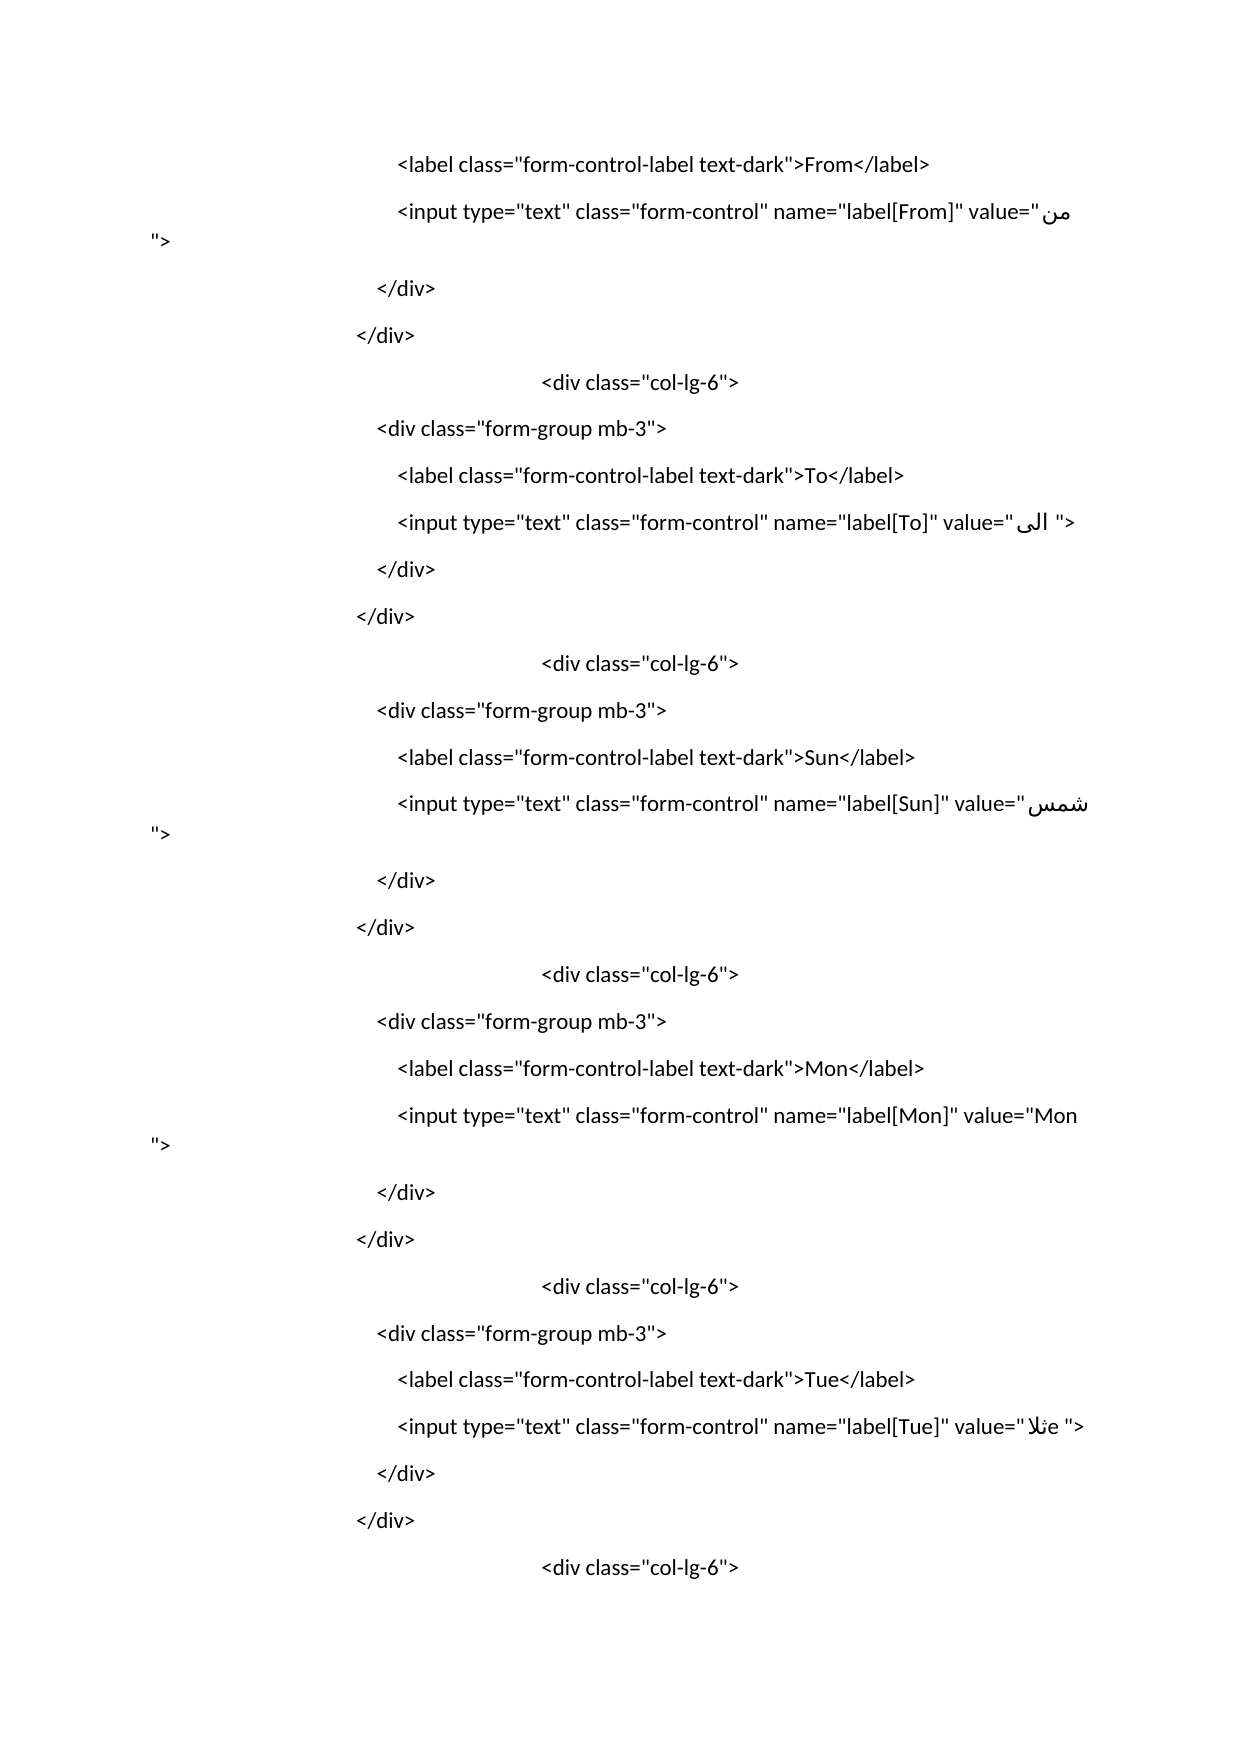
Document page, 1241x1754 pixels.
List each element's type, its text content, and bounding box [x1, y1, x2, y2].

text <div class="form-group mb-3"> [150, 696, 1090, 724]
text <div class="form-group mb-3"> [150, 1007, 1090, 1035]
text <input type="text" class="form-control" name="label[Mon]" value="Mon "> [150, 1101, 1090, 1159]
text <div class="form-group mb-3"> [150, 1319, 1090, 1347]
text </div> [150, 1225, 1090, 1253]
text </div> [150, 867, 1090, 895]
text </div> [150, 1178, 1090, 1206]
text <input type="text" class="form-control" name="label[Tue]" value="ثلاe "> [150, 1412, 1090, 1441]
text <label class="form-control-label text-dark">To</label> [150, 461, 1090, 489]
text <div class="col-lg-6"> [150, 368, 1090, 396]
text </div> [150, 555, 1090, 583]
text <div class="col-lg-6"> [150, 649, 1090, 677]
text <label class="form-control-label text-dark">Tue</label> [150, 1366, 1090, 1394]
text </div> [150, 321, 1090, 349]
text </div> [150, 1506, 1090, 1534]
text </div> [150, 1459, 1090, 1487]
text </div> [150, 913, 1090, 942]
text <label class="form-control-label text-dark">Mon</label> [150, 1054, 1090, 1082]
text <input type="text" class="form-control" name="label[From]" value="من "> [150, 197, 1090, 255]
text <input type="text" class="form-control" name="label[To]" value="الى "> [150, 508, 1090, 536]
text <div class="col-lg-6"> [150, 960, 1090, 988]
text <input type="text" class="form-control" name="label[Sun]" value="شمس "> [150, 789, 1090, 848]
text </div> [150, 274, 1090, 302]
text </div> [150, 602, 1090, 630]
text <div class="form-group mb-3"> [150, 414, 1090, 443]
text <label class="form-control-label text-dark">From</label> [150, 150, 1090, 178]
text <div class="col-lg-6"> [150, 1272, 1090, 1300]
text <div class="col-lg-6"> [150, 1553, 1090, 1581]
text <label class="form-control-label text-dark">Sun</label> [150, 743, 1090, 771]
